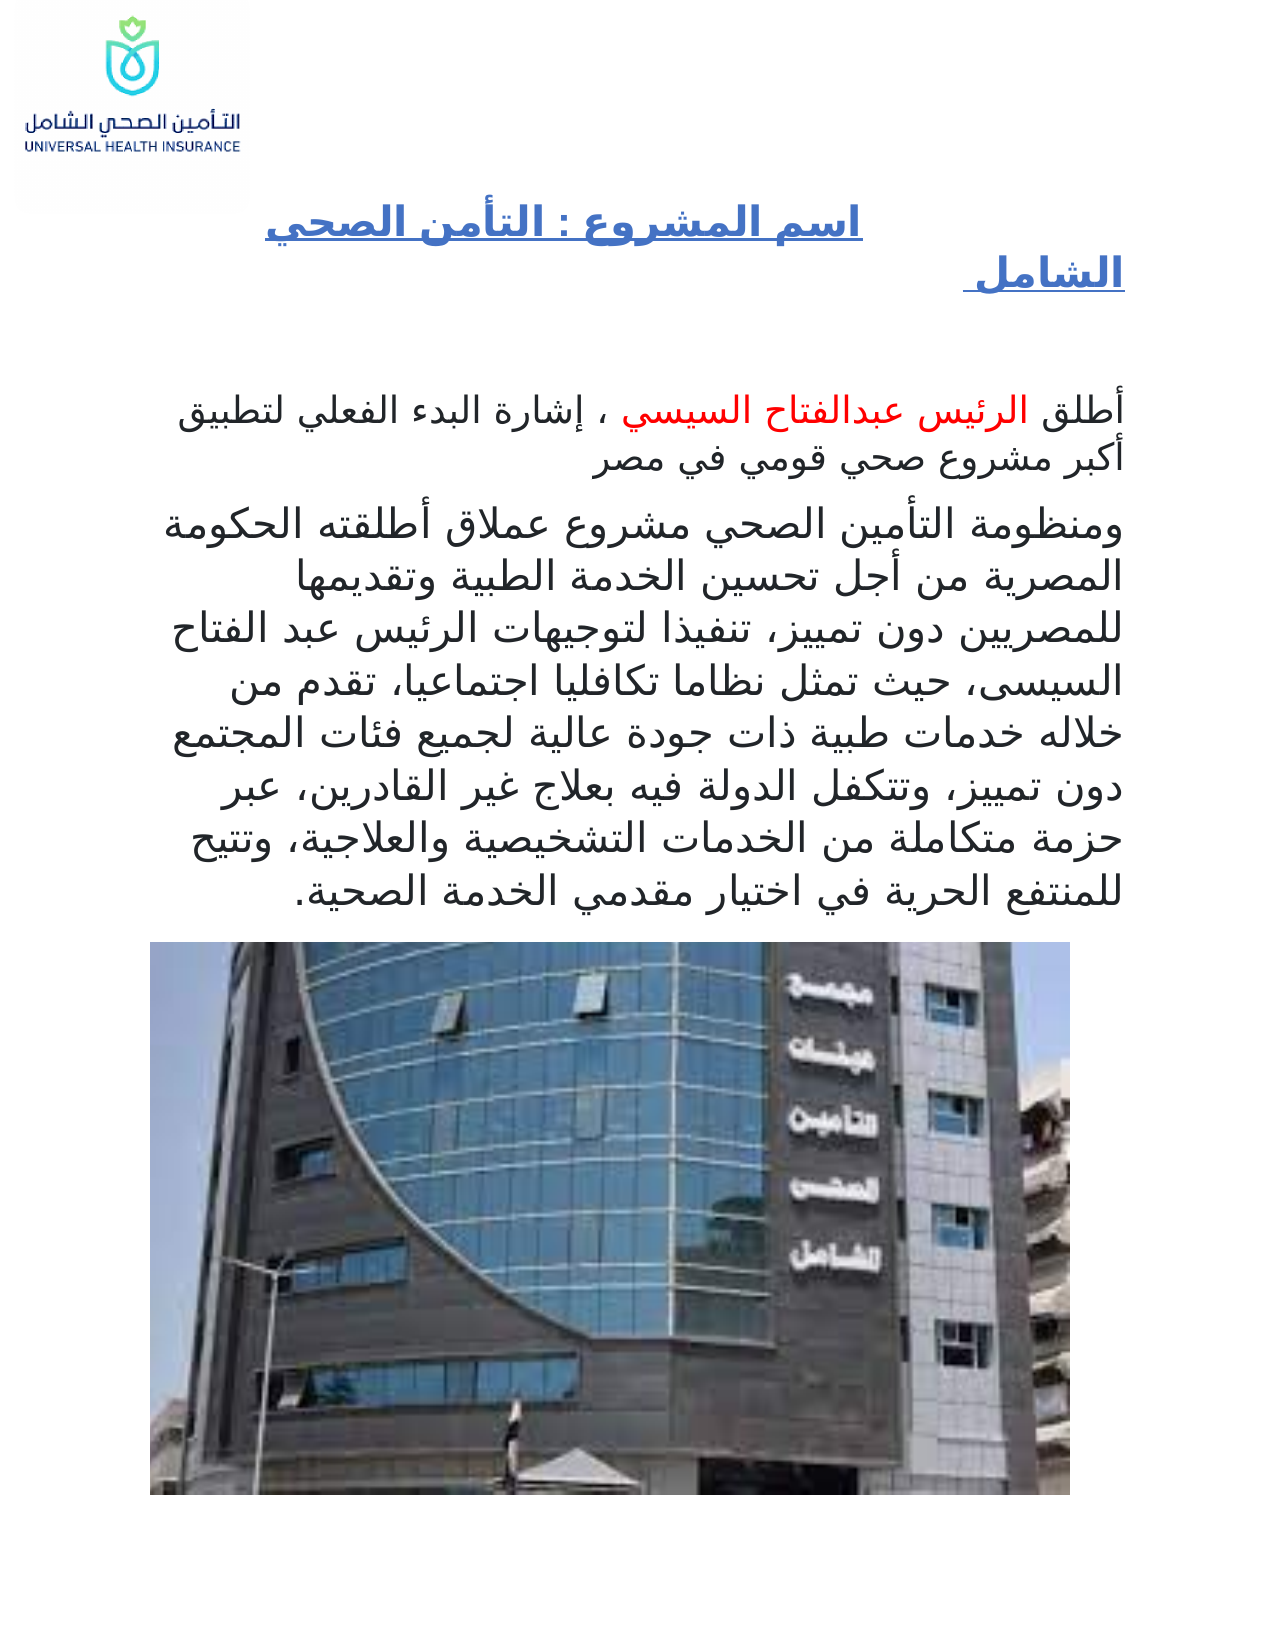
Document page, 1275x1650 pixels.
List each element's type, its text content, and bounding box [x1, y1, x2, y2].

picture [26, 4, 239, 203]
text أطلق الرئيس عبدالفتاح السيسي ، إشارة البدء الفعلي لتطبيق أكبر مشروع صحي قومي في مصر [150, 389, 1125, 479]
picture [150, 942, 1070, 1495]
text اسم المشروع : التأمن الصحي الشامل [150, 197, 1125, 296]
text ومنظومة التأمين الصحي مشروع عملاق أطلقته الحكومة المصرية من أجل تحسين الخدمة الطبية وتقديمها للمصريين دون تمييز، تنفيذا لتوجيهات الرئيس عبد الفتاح السيسى، حيث تمثل نظاما تكافليا اجتماعيا، تقدم من خلاله خدمات طبية ذات جودة عالية لجميع فئات المجتمع دون تمييز، وتتكفل الدولة فيه بعلاج غير القادرين، عبر حزمة متكاملة من الخدمات التشخيصية والعلاجية، وتتيح للمنتفع الحرية في اختيار مقدمي الخدمة الصحية. [150, 499, 1125, 915]
